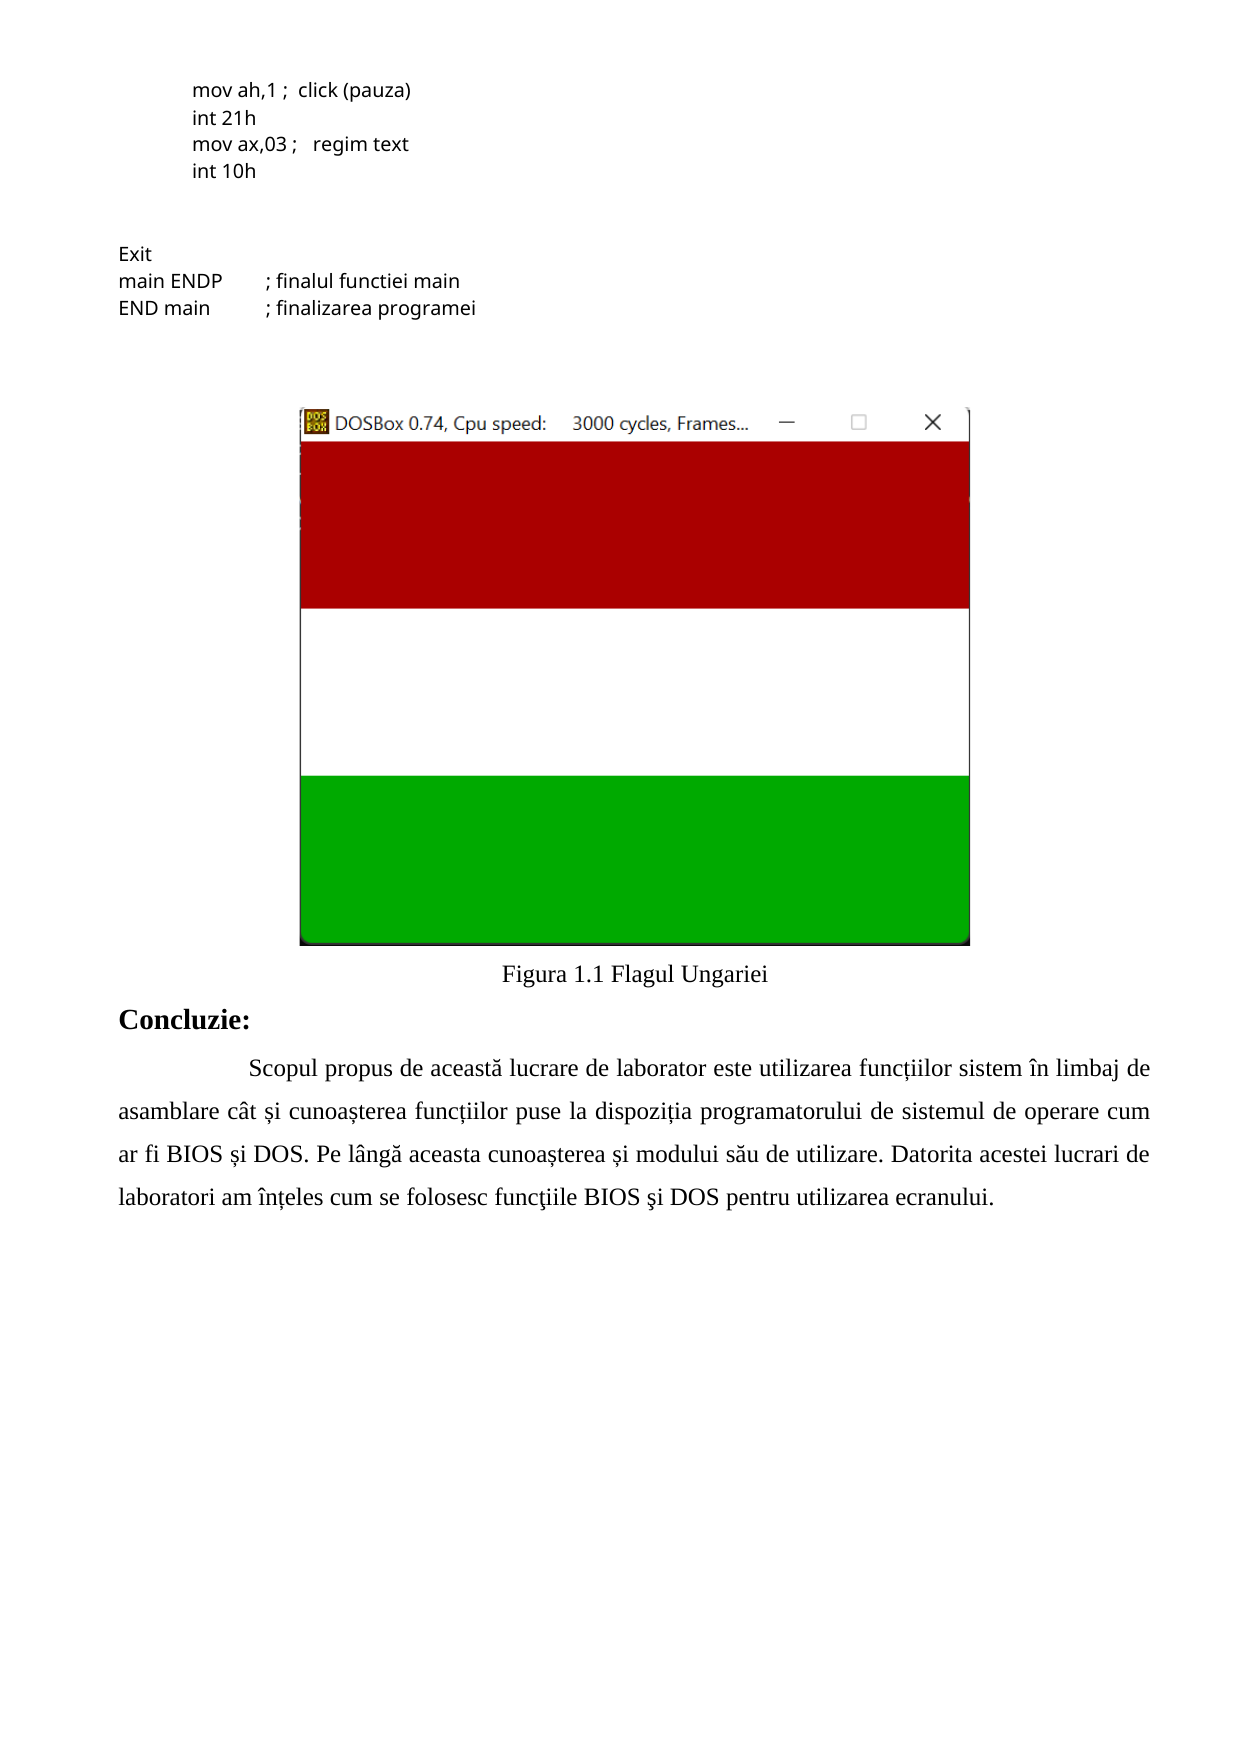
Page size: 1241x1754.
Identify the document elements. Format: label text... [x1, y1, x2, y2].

text Scopul propus de această lucrare de laborator este utilizarea funcțiilor sistem în limbaj de asamblare cât și cunoașterea funcțiilor puse la dispoziția programatorului de sistemul de operare cum ar fi BIOS și DOS. Pe lângă aceasta cunoașterea și modului său de utilizare. Datorita acestei lucrari de laboratori am înțeles cum se folosesc funcţiile BIOS şi DOS pentru utilizarea ecranului. [118, 1053, 1152, 1211]
picture [299, 407, 971, 946]
text int 10h [118, 158, 1152, 185]
text int 21h [118, 104, 1152, 131]
text Exit [118, 241, 1152, 268]
text END main ; finalizarea programei [118, 295, 1152, 322]
text main ENDP ; finalul functiei main [118, 268, 1152, 295]
text Figura 1.1 Flagul Ungariei [118, 959, 1152, 988]
text mov ah,1 ; click (pauza) [118, 77, 1152, 104]
text Concluzie: [118, 1002, 1152, 1036]
text mov ax,03 ; regim text [118, 131, 1152, 158]
